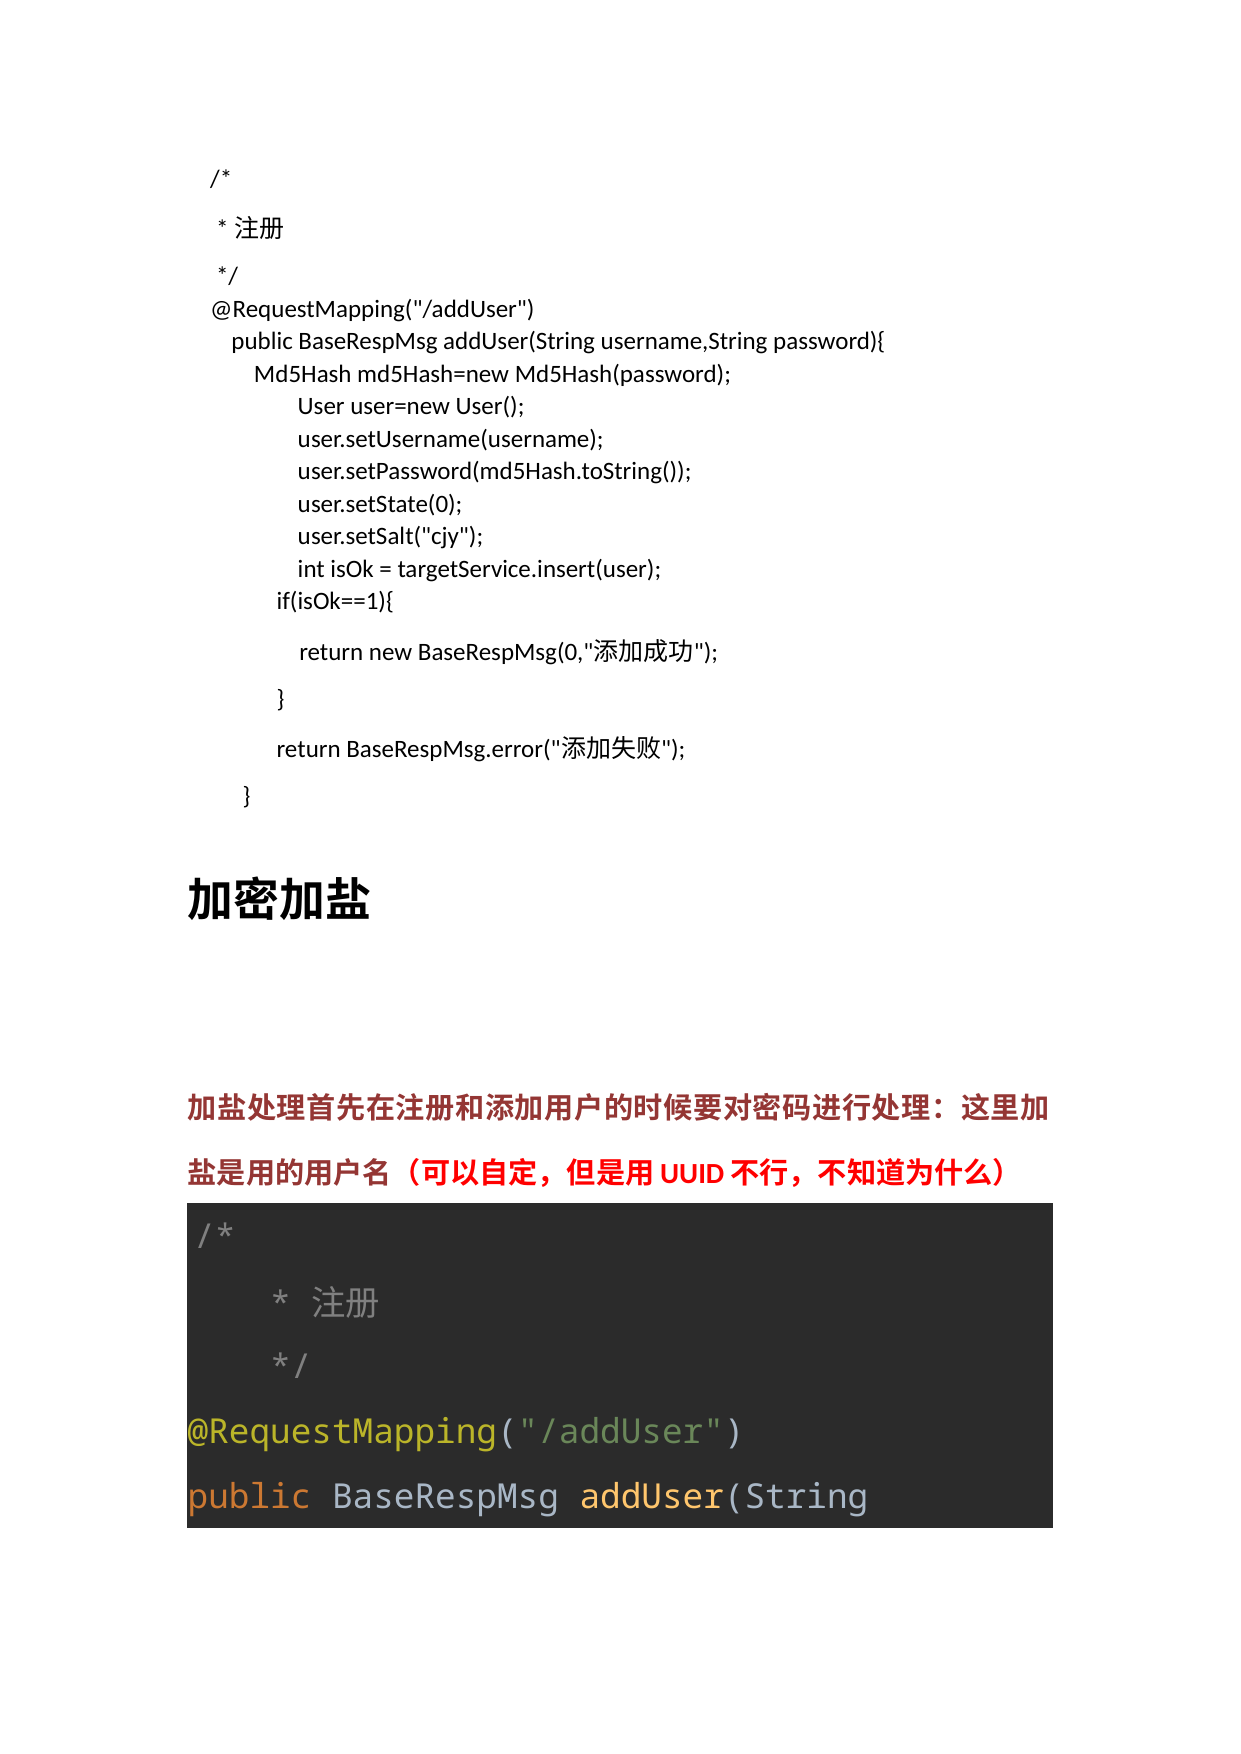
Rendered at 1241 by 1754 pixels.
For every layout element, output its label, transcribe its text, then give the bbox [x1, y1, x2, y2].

text return BaseRespMsg.error("添加失败"); [187, 714, 1053, 779]
text } [187, 682, 1053, 714]
text 加盐处理首先在注册和添加用户的时候要对密码进行处理：这里加盐是用的用户名（可以自定，但是用UUID不行，不知道为什么） [187, 1073, 1053, 1203]
text */ [187, 259, 1053, 292]
text user.setUsername(username); [187, 422, 1053, 454]
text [187, 1203, 1053, 1528]
text Md5Hash md5Hash=new Md5Hash(password); [187, 357, 1053, 389]
text user.setPassword(md5Hash.toString()); [187, 454, 1053, 487]
text /* [187, 162, 1053, 194]
text @RequestMapping("/addUser") [187, 292, 1053, 324]
text int isOk = targetService.insert(user); [187, 552, 1053, 584]
text return new BaseRespMsg(0,"添加成功"); [187, 617, 1053, 682]
text User user=new User(); [187, 389, 1053, 422]
subtitle 加密加盐 [187, 847, 1053, 945]
text user.setSalt("cjy"); [187, 519, 1053, 552]
text } [187, 779, 1053, 812]
text public BaseRespMsg addUser(String username,String password){ [187, 324, 1053, 357]
text * 注册 [187, 194, 1053, 259]
text user.setState(0); [187, 487, 1053, 519]
text if(isOk==1){ [187, 584, 1053, 617]
